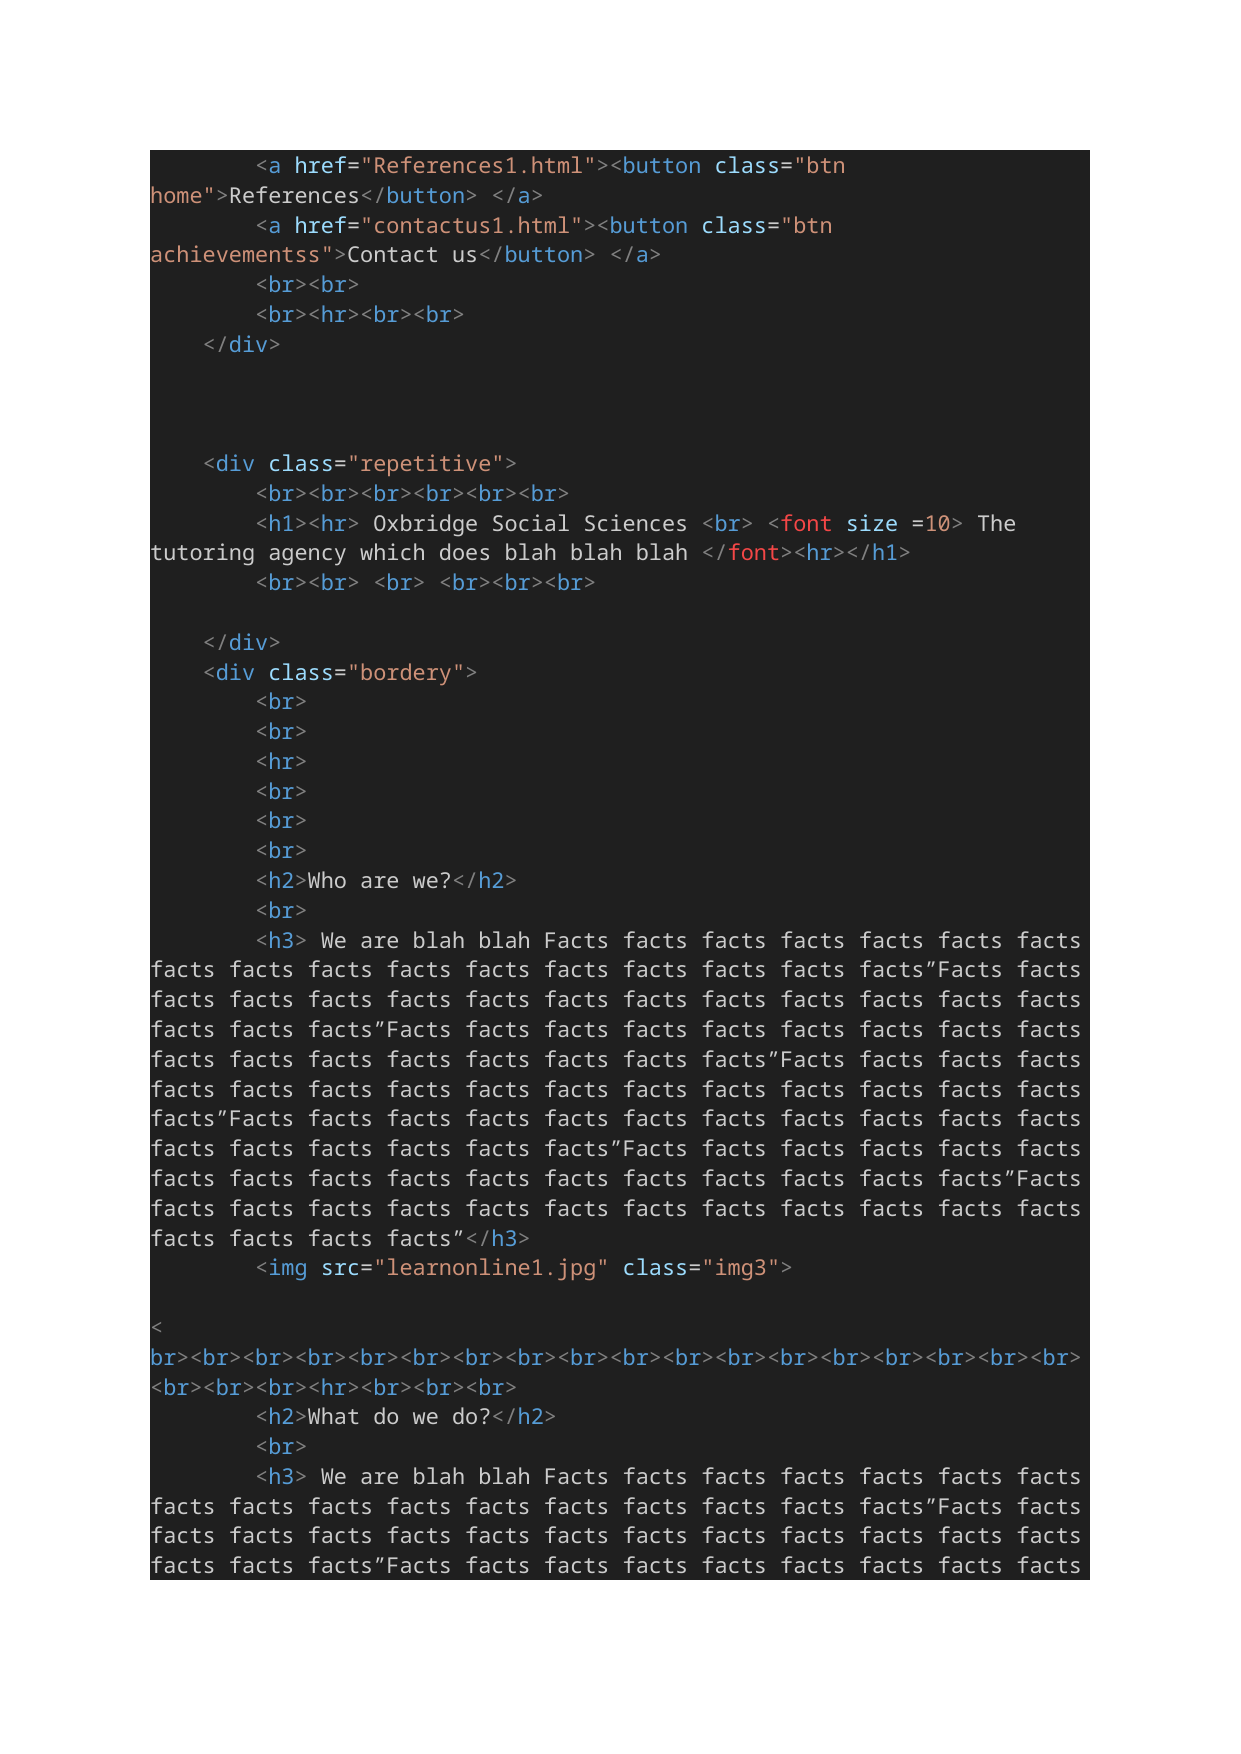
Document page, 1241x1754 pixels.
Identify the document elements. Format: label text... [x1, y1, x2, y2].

text <br><br> [150, 269, 1090, 299]
text <br> [150, 1431, 1090, 1461]
text <br> [150, 776, 1090, 805]
text <div class="repetitive"> [150, 448, 1090, 478]
text <div class="bordery"> [150, 656, 1090, 686]
text <hr> [150, 746, 1090, 776]
text <br><br><br><br><br><br> [150, 478, 1090, 507]
text <a href="contactus1.html"><button class="btn achievementss">Contact us</button> </a> [150, 209, 1090, 269]
text <br> [150, 895, 1090, 924]
text <br><br> <br> <br><br><br> [150, 567, 1090, 597]
text <h2>Who are we?</h2> [150, 865, 1090, 895]
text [150, 1461, 1090, 1580]
text <a href="References1.html"><button class="btn home">References</button> </a> [150, 150, 1090, 209]
text <br> [150, 716, 1090, 746]
text <br> [150, 686, 1090, 716]
text <h1><hr> Oxbridge Social Sciences <br> <font size =10> The tutoring agency which does blah blah blah </font><hr></h1> [150, 507, 1090, 567]
text </div> [150, 329, 1090, 358]
text </div> [150, 627, 1090, 656]
text <br> [150, 835, 1090, 865]
text <h2>What do we do?</h2> [150, 1401, 1090, 1431]
text <br> [150, 805, 1090, 835]
text <br><hr><br><br> [150, 299, 1090, 329]
text <br><br><br><br><br><br><br><br><br><br><br><br><br><br><br><br><br><br><br><br><br><hr><br><br><br> [150, 1282, 1090, 1401]
text <img src="learnonline1.jpg" class="img3"> [150, 1252, 1090, 1282]
